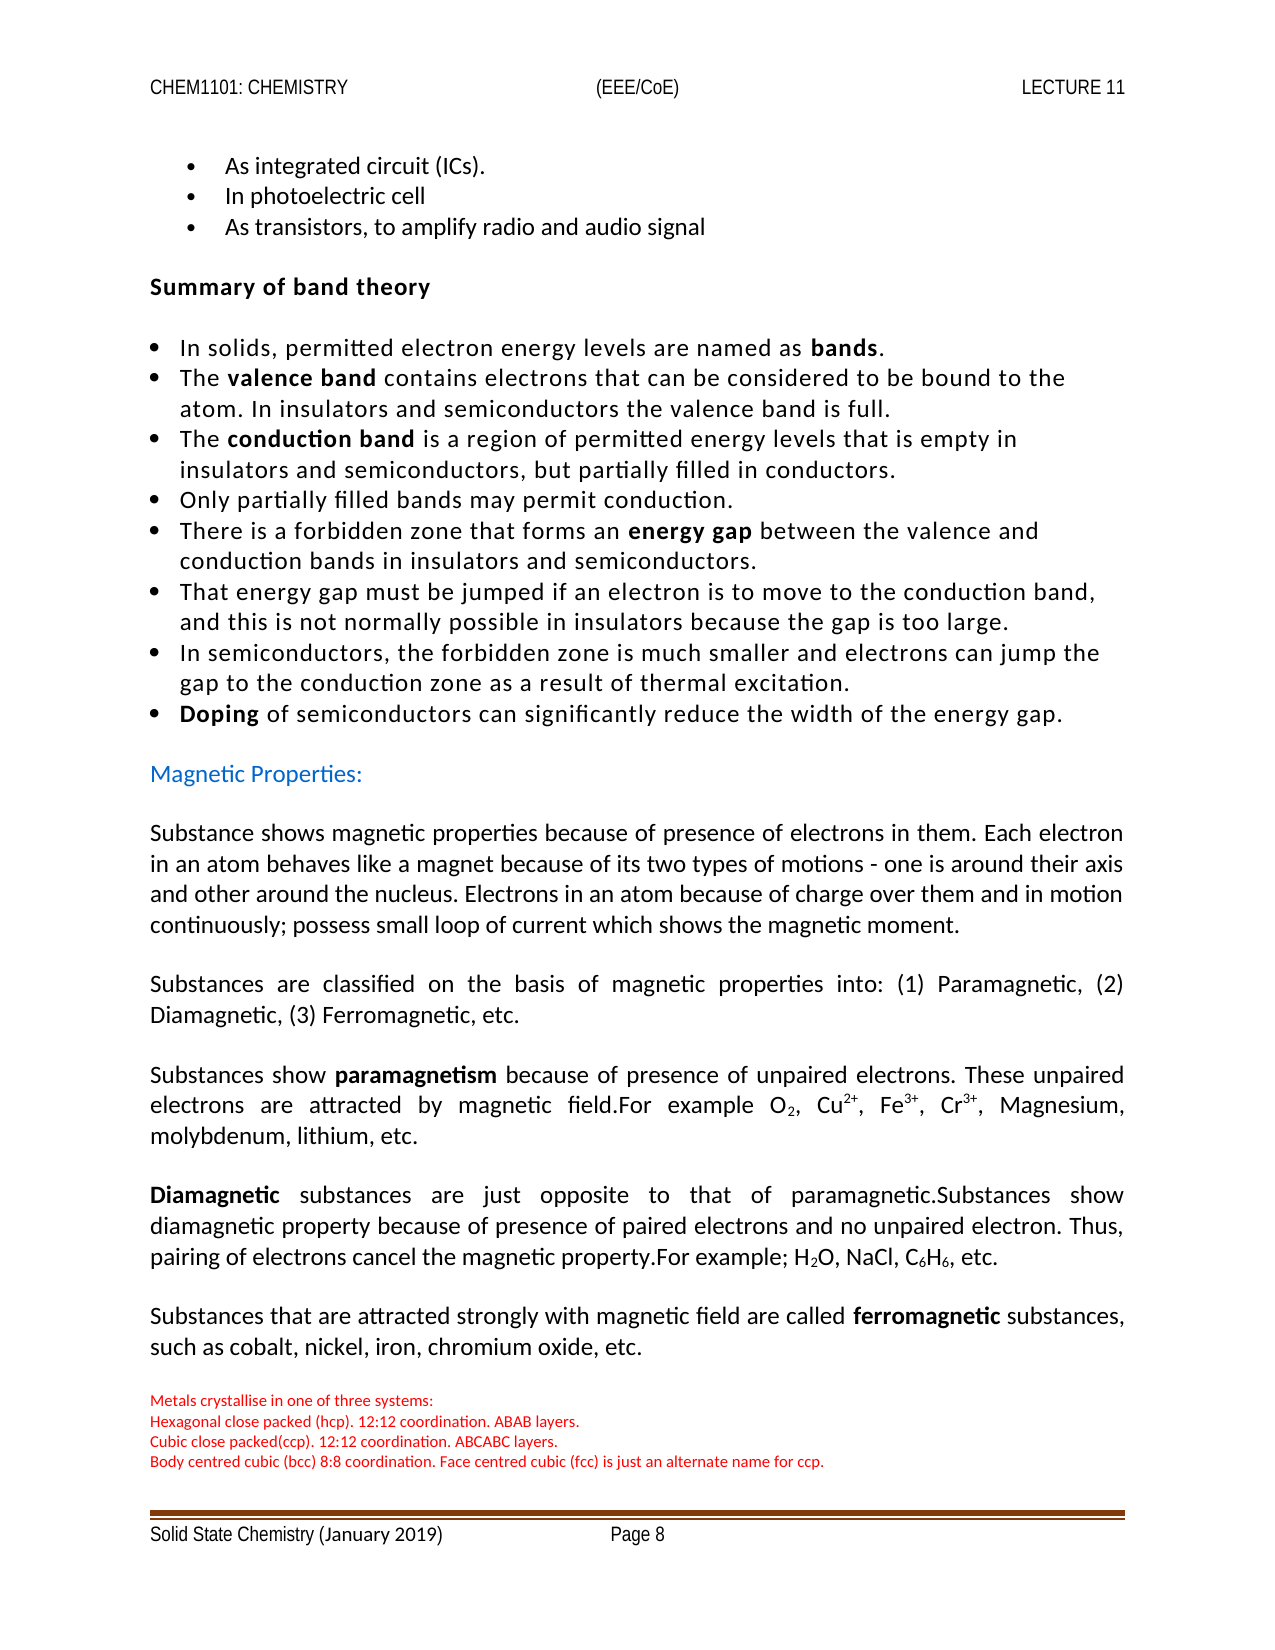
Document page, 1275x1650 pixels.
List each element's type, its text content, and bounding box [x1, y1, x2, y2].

list The valence band contains electrons that can be considered to be bound to the atom. In insulators and semiconductors the valence band is full. [150, 362, 1125, 423]
list In solids, permitted electron energy levels are named as bands. [150, 332, 1125, 362]
list There is a forbidden zone that forms an energy gap between the valence and conduction bands in insulators and semiconductors. [150, 515, 1125, 576]
list The conduction band is a region of permitted energy levels that is empty in insulators and semiconductors, but partially filled in conductors. [150, 423, 1125, 484]
text Summary of band theory [150, 271, 1125, 301]
list As transistors, to amplify radio and audio signal [187, 211, 1125, 242]
text Substances that are attracted strongly with magnetic field are called ferromagnetic substances, such as cobalt, nickel, iron, chromium oxide, etc. [150, 1300, 1125, 1361]
list Only partially filled bands may permit conduction. [150, 484, 1125, 515]
text Diamagnetic substances are just opposite to that of paramagnetic.Substances show diamagnetic property because of presence of paired electrons and no unpaired electron. Thus, pairing of electrons cancel the magnetic property.For example; H2O, NaCl, C6H6, etc. [150, 1179, 1125, 1271]
text Metals crystallise in one of three systems: Hexagonal close packed (hcp). 12:12 coordination. ABAB layers. Cubic close packed(ccp). 12:12 coordination. ABCABC layers. Body centred cubic (bcc) 8:8 coordination. Face centred cubic (fcc) is just an alternate name for ccp. [150, 1391, 1125, 1472]
list That energy gap must be jumped if an electron is to move to the conduction band, and this is not normally possible in insulators because the gap is too large. [150, 576, 1125, 637]
text Substance shows magnetic properties because of presence of electrons in them. Each electron in an atom behaves like a magnet because of its two types of motions - one is around their axis and other around the nucleus. Electrons in an atom because of charge over them and in motion continuously; possess small loop of current which shows the magnetic moment. [150, 817, 1125, 939]
list Doping of semiconductors can significantly reduce the width of the energy gap. [150, 698, 1125, 728]
list In semiconductors, the forbidden zone is much smaller and electrons can jump the gap to the conduction zone as a result of thermal excitation. [150, 637, 1125, 698]
list As integrated circuit (ICs). [187, 150, 1125, 181]
text Magnetic Properties: [150, 758, 1125, 788]
text Substances are classified on the basis of magnetic properties into: (1) Paramagnetic, (2) Diamagnetic, (3) Ferromagnetic, etc. [150, 969, 1125, 1030]
text Substances show paramagnetism because of presence of unpaired electrons. These unpaired electrons are attracted by magnetic field.For example O2, Cu2+, Fe3+, Cr3+, Magnesium, molybdenum, lithium, etc. [150, 1059, 1125, 1150]
list In photoelectric cell [187, 181, 1125, 211]
